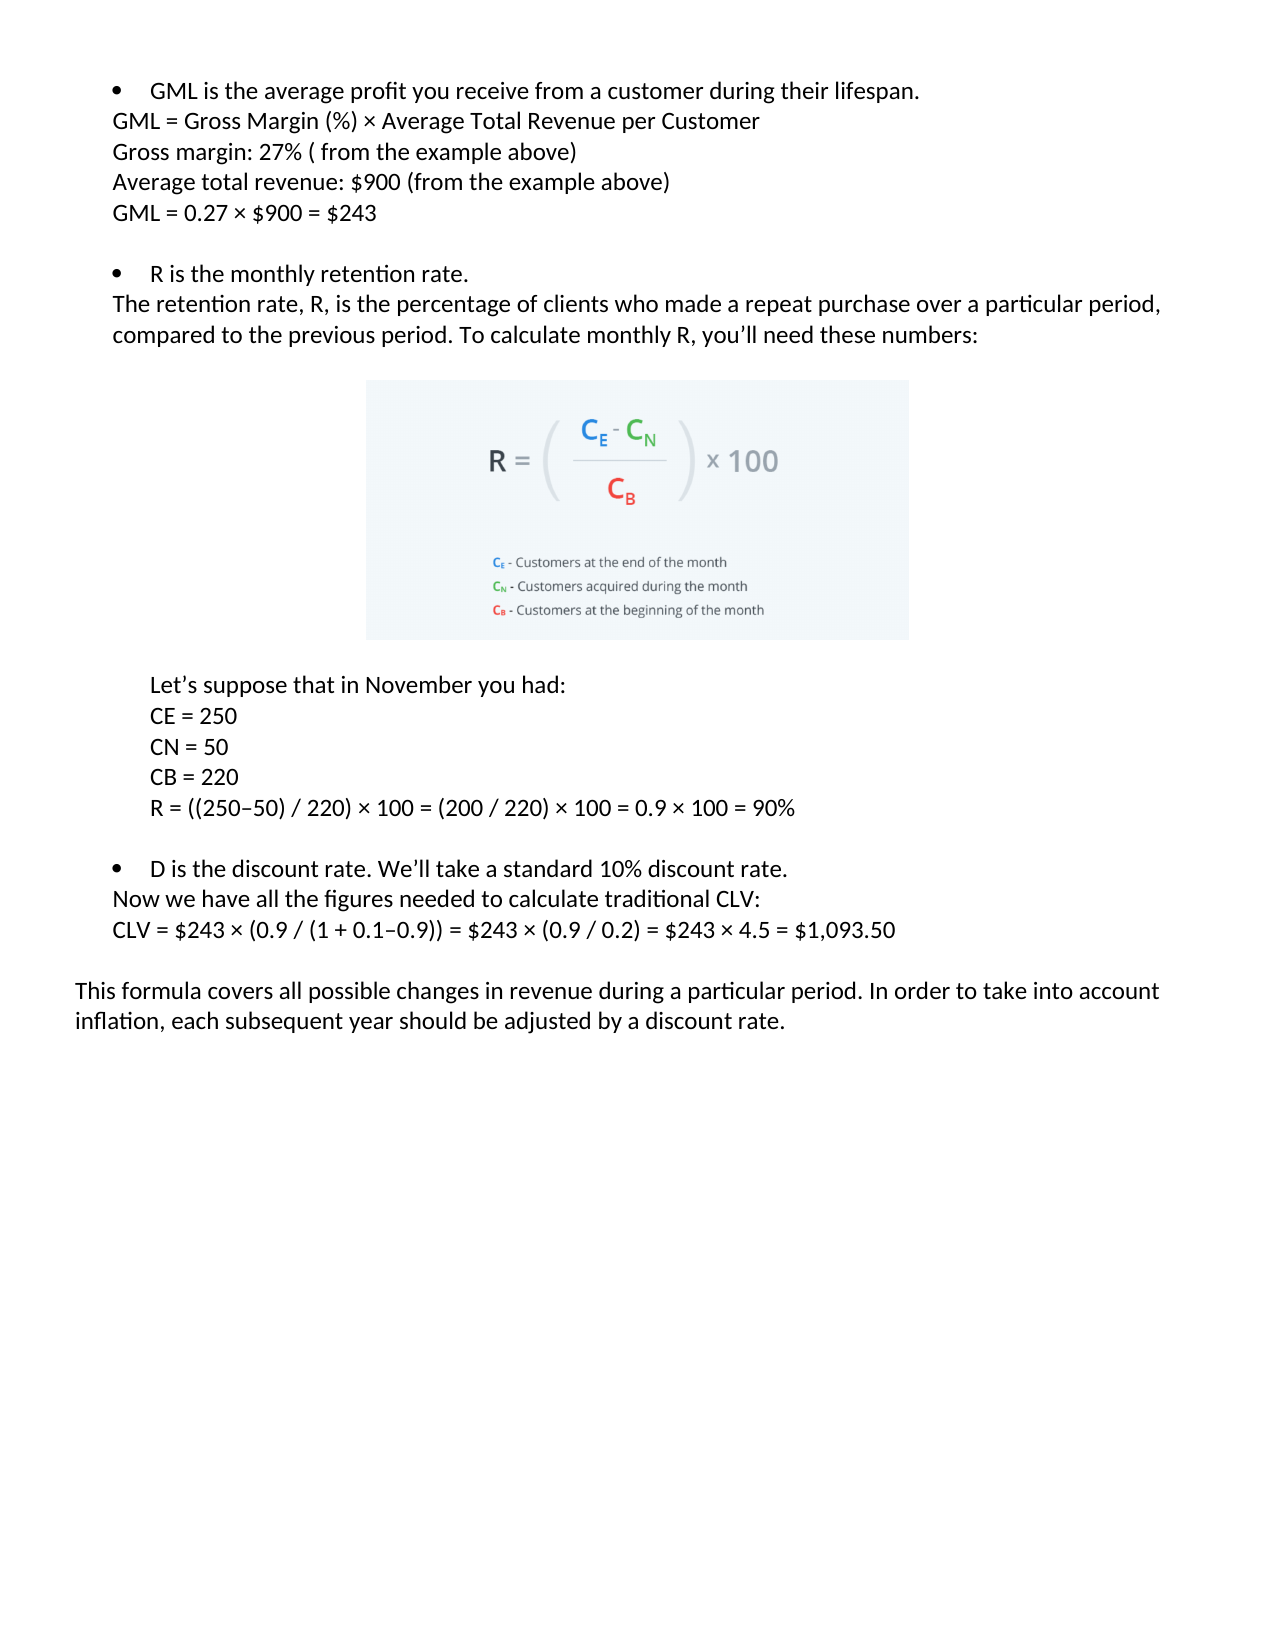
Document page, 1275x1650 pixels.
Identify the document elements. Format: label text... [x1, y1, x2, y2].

picture [366, 380, 909, 640]
text CN = 50 [75, 731, 1200, 761]
text Now we have all the figures needed to calculate traditional CLV: [75, 883, 1200, 914]
list GML is the average profit you receive from a customer during their lifespan. [112, 75, 1200, 106]
text GML = Gross Margin (%) × Average Total Revenue per Customer [75, 106, 1200, 136]
text This formula covers all possible changes in revenue during a particular period. In order to take into account inflation, each subsequent year should be adjusted by a discount rate. [75, 975, 1200, 1036]
text CLV = $243 × (0.9 / (1 + 0.1–0.9)) = $243 × (0.9 / 0.2) = $243 × 4.5 = $1,093.50 [75, 914, 1200, 944]
text Gross margin: 27% ( from the example above) [75, 136, 1200, 167]
text The retention rate, R, is the percentage of clients who made a repeat purchase over a particular period, compared to the previous period. To calculate monthly R, you’ll need these numbers: [112, 289, 1200, 350]
text CB = 220 [75, 761, 1200, 792]
text CE = 250 [75, 700, 1200, 731]
text Let’s suppose that in November you had: [75, 670, 1200, 700]
text Average total revenue: $900 (from the example above) [75, 167, 1200, 197]
text GML = 0.27 × $900 = $243 [75, 197, 1200, 228]
list D is the discount rate. We’ll take a standard 10% discount rate. [112, 853, 1200, 883]
list R is the monthly retention rate. [112, 258, 1200, 289]
text R = ((250–50) / 220) × 100 = (200 / 220) × 100 = 0.9 × 100 = 90% [75, 792, 1200, 822]
